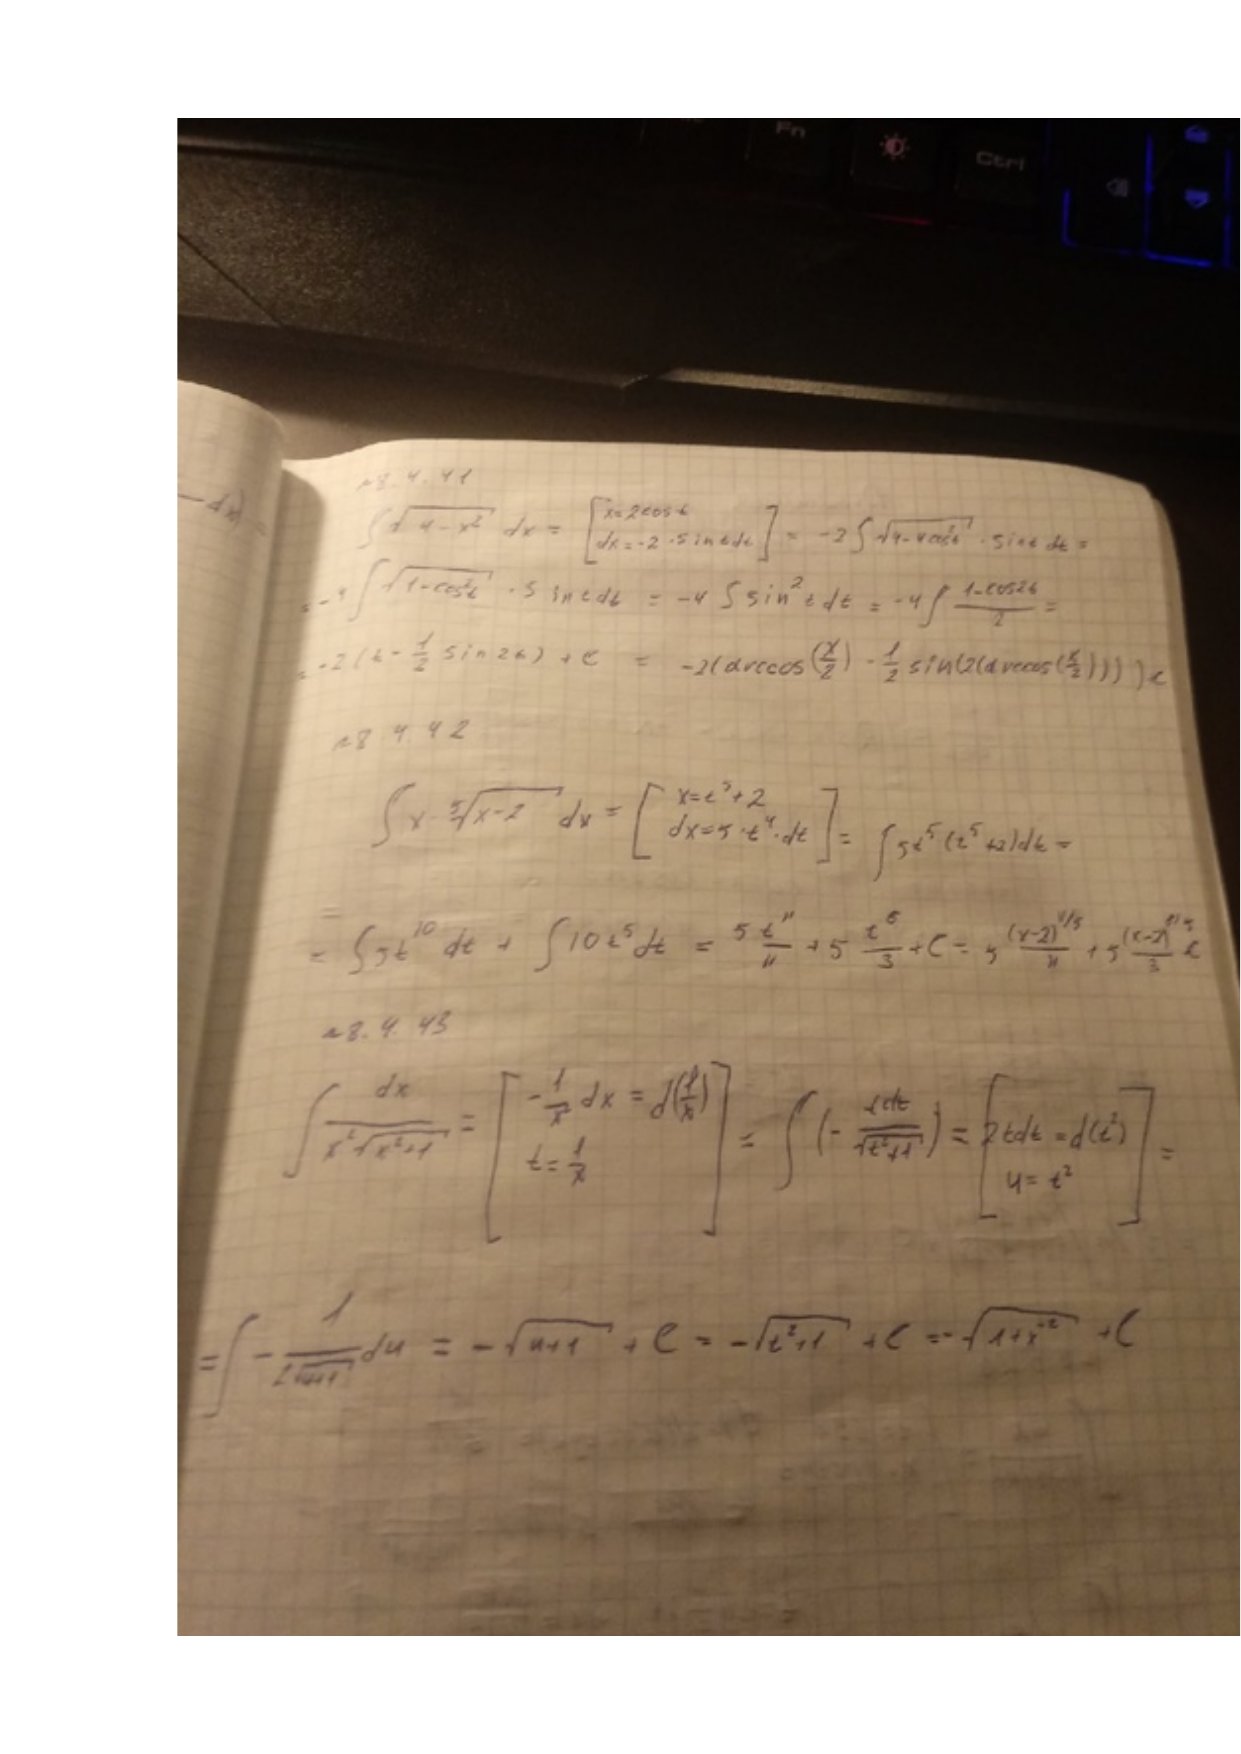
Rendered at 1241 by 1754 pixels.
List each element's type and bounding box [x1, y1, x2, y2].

picture [177, 118, 1241, 1636]
